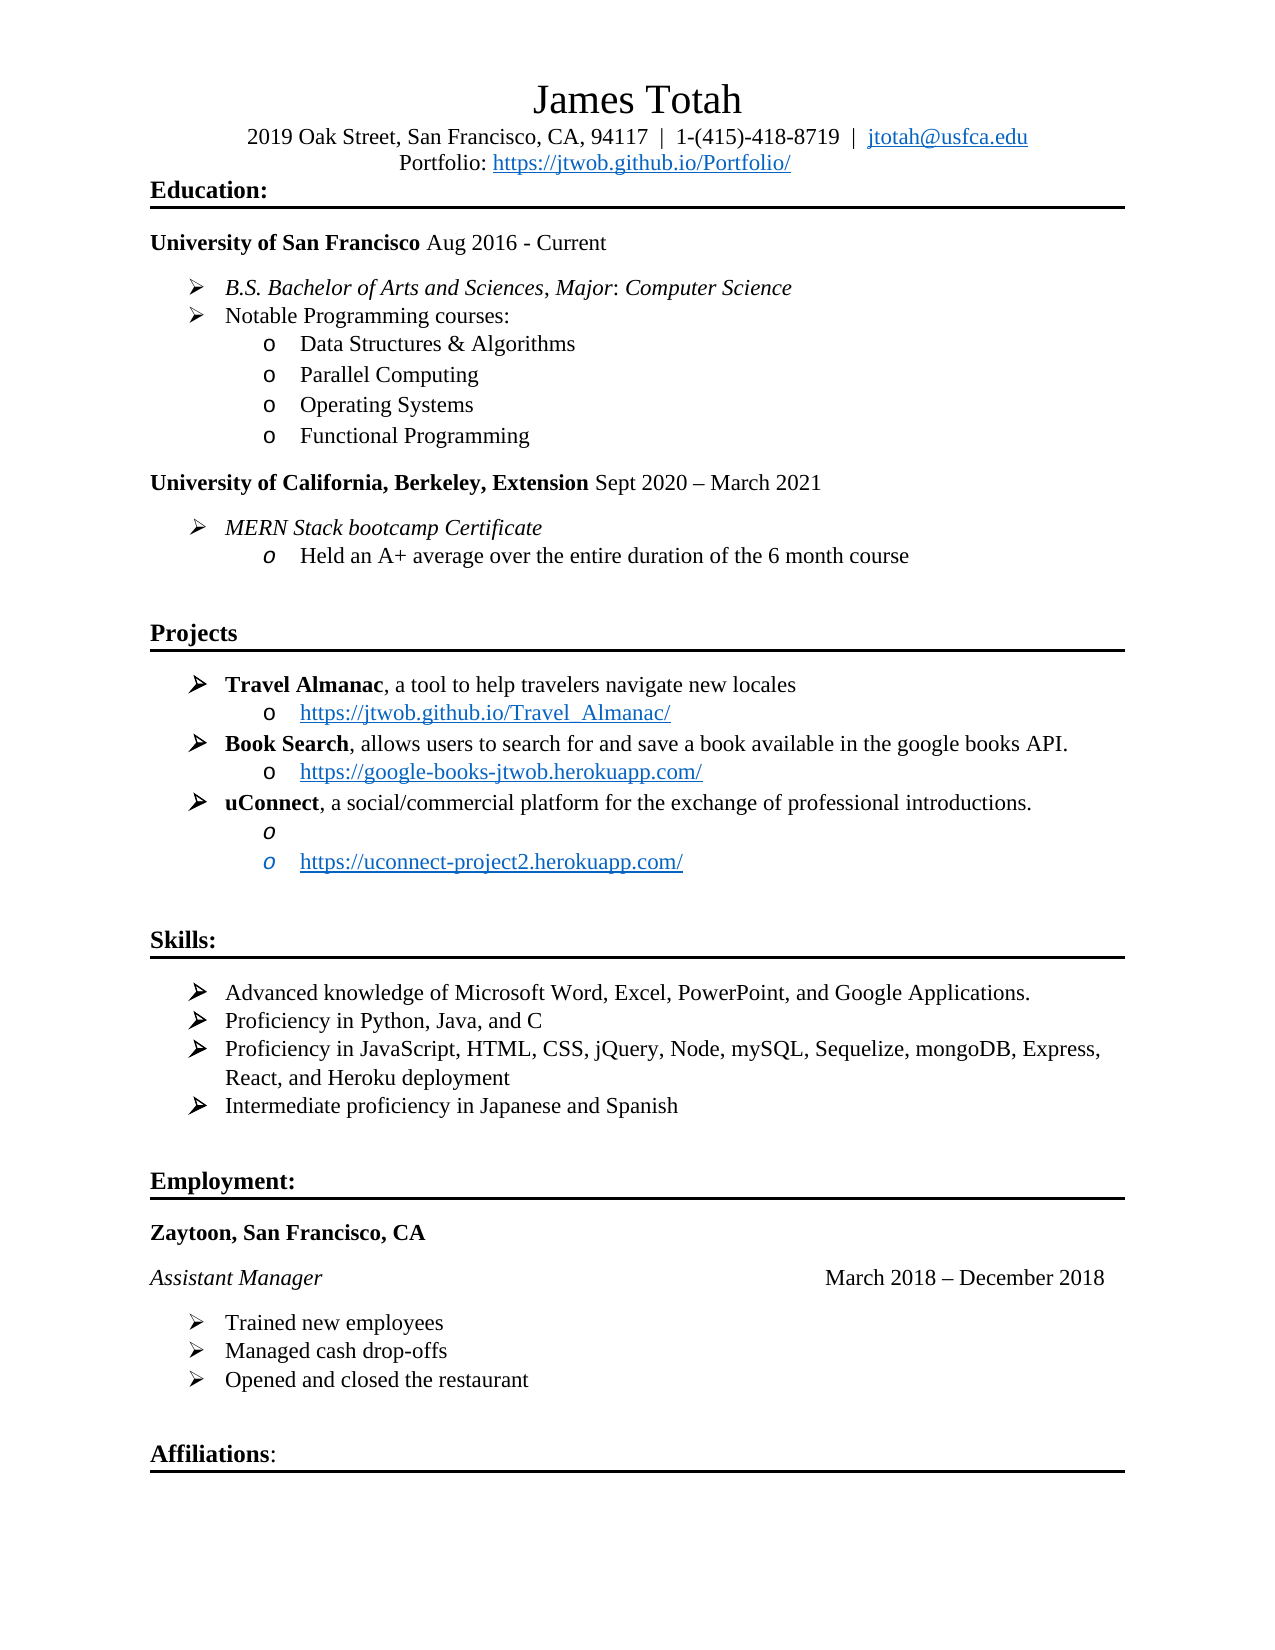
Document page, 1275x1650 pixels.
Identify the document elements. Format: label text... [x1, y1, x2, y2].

list Parallel Computing [262, 361, 1125, 389]
list Opened and closed the restaurant [187, 1366, 1125, 1392]
list Operating Systems [262, 391, 1125, 419]
text University of San Francisco Aug 2016 - Current [150, 228, 1125, 255]
list Trained new employees [187, 1309, 1125, 1335]
text Employment: [150, 1166, 1125, 1197]
list Proficiency in Python, Java, and C [187, 1007, 1125, 1033]
list Advanced knowledge of Microsoft Word, Excel, PowerPoint, and Google Applications. [187, 978, 1125, 1005]
list https://uconnect-project2.herokuapp.com/ [262, 848, 1125, 877]
list Book Search, allows users to search for and save a book available in the google books API. [187, 730, 1125, 756]
text Education: [150, 176, 1125, 206]
list Proficiency in JavaScript, HTML, CSS, jQuery, Node, mySQL, Sequelize, mongoDB, Express, React, and Heroku deployment [187, 1035, 1125, 1090]
text Assistant Manager March 2018 – December 2018 [150, 1264, 1125, 1290]
text University of California, Berkeley, Extension Sept 2020 – March 2021 [150, 469, 1125, 495]
list https://google-books-jtwob.herokuapp.com/ [262, 758, 1125, 786]
list MERN Stack bootcamp Certificate [187, 514, 1125, 540]
list Held an A+ average over the entire duration of the 6 month course [262, 542, 1125, 571]
list Intermediate proficiency in Japanese and Spanish [187, 1092, 1125, 1119]
text Skills: [150, 926, 1125, 956]
list https://jtwob.github.io/Travel_Almanac/ [262, 699, 1125, 727]
text Affiliations: [150, 1439, 1125, 1470]
list Notable Programming courses: [187, 302, 1125, 328]
list uConnect, a social/commercial platform for the exchange of professional introductions. [187, 788, 1125, 815]
list Data Structures & Algorithms [262, 331, 1125, 359]
list Managed cash drop-offs [187, 1337, 1125, 1364]
text Projects [150, 618, 1125, 649]
text Zaytoon, San Francisco, CA [150, 1219, 1125, 1245]
list Travel Almanac, a tool to help travelers navigate new locales [187, 671, 1125, 697]
list B.S. Bachelor of Arts and Sciences, Major: Computer Science [187, 274, 1125, 300]
list Functional Programming [262, 422, 1125, 450]
